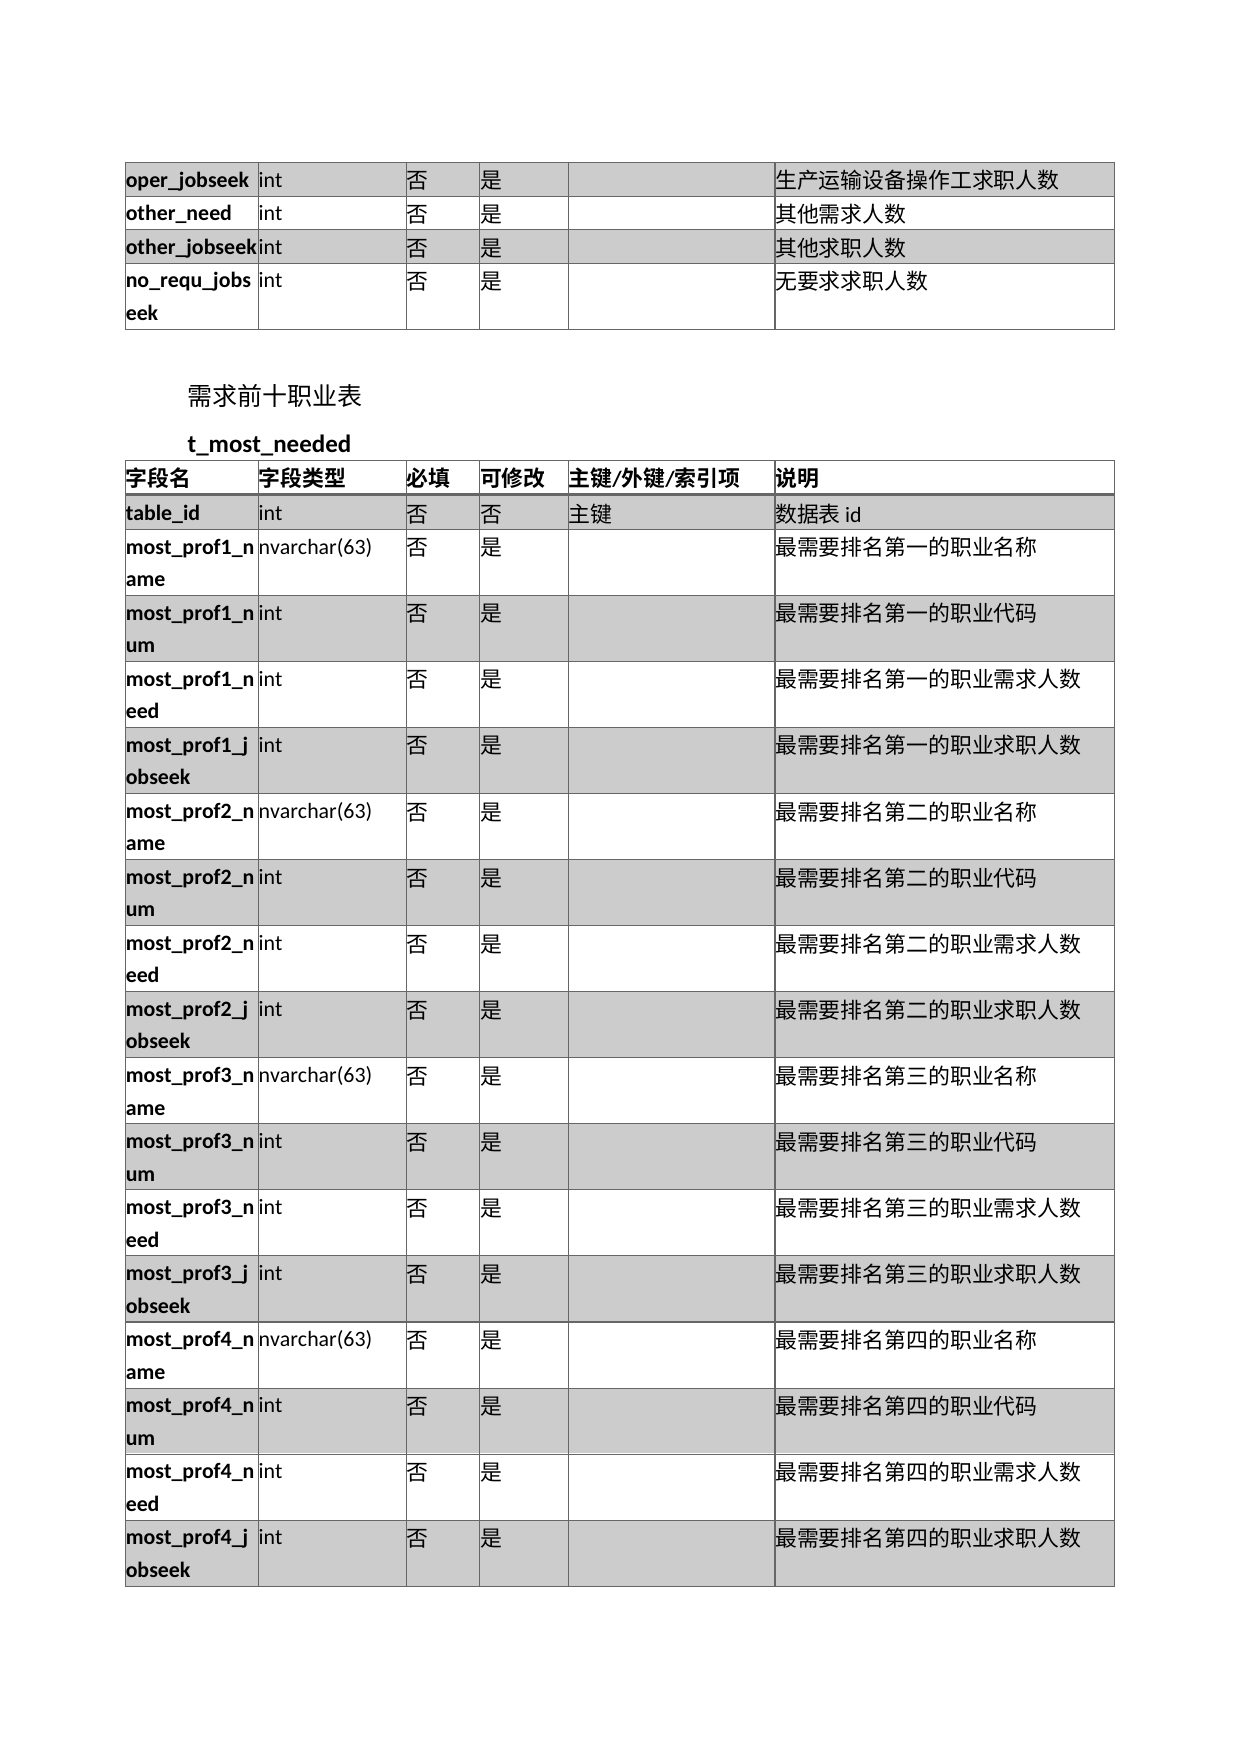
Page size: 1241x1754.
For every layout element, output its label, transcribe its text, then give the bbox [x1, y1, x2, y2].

table_cell no_requ_jobseek [126, 264, 258, 329]
table_cell 最需要排名第一的职业代码 [776, 596, 1114, 661]
table_cell 数据表id [776, 496, 1114, 529]
table_cell 是 [480, 163, 568, 196]
text t_most_needed [187, 427, 1053, 460]
table_cell 否 [407, 230, 479, 263]
table_cell most_prof2_num [126, 860, 258, 925]
table_cell [569, 1190, 774, 1255]
table_cell 最需要排名第一的职业需求人数 [776, 662, 1114, 727]
table_cell 无要求求职人数 [776, 264, 1114, 329]
table_header 主键/外键/索引项 [569, 461, 774, 493]
table_cell 否 [407, 1058, 479, 1123]
table_cell most_prof4_num [126, 1389, 258, 1453]
table_header 字段名 [126, 461, 258, 493]
table_cell 否 [407, 662, 479, 727]
table_cell 最需要排名第四的职业名称 [776, 1323, 1114, 1387]
table_cell 是 [480, 662, 568, 727]
table_cell 最需要排名第一的职业求职人数 [776, 728, 1114, 793]
table_cell 最需要排名第四的职业求职人数 [776, 1521, 1114, 1586]
table_cell nvarchar(63) [259, 1323, 406, 1387]
table_cell int [259, 197, 406, 229]
table_cell int [259, 926, 406, 991]
table_cell 是 [480, 1389, 568, 1453]
table_cell [569, 860, 774, 925]
table_cell 最需要排名第三的职业名称 [776, 1058, 1114, 1123]
table_cell int [259, 163, 406, 196]
table_cell 是 [480, 1256, 568, 1321]
table_cell int [259, 1124, 406, 1189]
table_cell 最需要排名第四的职业需求人数 [776, 1455, 1114, 1519]
table_cell 其他需求人数 [776, 197, 1114, 229]
table_cell other_jobseek [126, 230, 258, 263]
table_cell 是 [480, 1190, 568, 1255]
table_cell 是 [480, 230, 568, 263]
table_cell 否 [407, 1124, 479, 1189]
table_cell 最需要排名第三的职业代码 [776, 1124, 1114, 1189]
table_cell 否 [407, 992, 479, 1057]
table_cell [569, 1256, 774, 1321]
table_cell most_prof1_num [126, 596, 258, 661]
table_cell most_prof4_jobseek [126, 1521, 258, 1586]
table_cell 最需要排名第三的职业需求人数 [776, 1190, 1114, 1255]
text 需求前十职业表 [187, 362, 1053, 427]
table_cell 否 [407, 794, 479, 859]
table_cell int [259, 1190, 406, 1255]
table_cell [569, 197, 774, 229]
table_cell [569, 1124, 774, 1189]
table_cell most_prof1_name [126, 530, 258, 595]
table_cell int [259, 1455, 406, 1519]
table_cell int [259, 596, 406, 661]
table_cell most_prof3_jobseek [126, 1256, 258, 1321]
table_cell 其他求职人数 [776, 230, 1114, 263]
table_cell nvarchar(63) [259, 530, 406, 595]
table_cell int [259, 662, 406, 727]
table_cell [569, 728, 774, 793]
table_cell 是 [480, 1521, 568, 1586]
table_cell int [259, 1521, 406, 1586]
table_cell 否 [407, 530, 479, 595]
table_header 必填 [407, 461, 479, 493]
table_cell 是 [480, 926, 568, 991]
table_cell 是 [480, 1323, 568, 1387]
table_cell 是 [480, 596, 568, 661]
table_cell 否 [407, 1389, 479, 1453]
table_header 字段类型 [259, 461, 406, 493]
table_cell 最需要排名第一的职业名称 [776, 530, 1114, 595]
table_cell other_need [126, 197, 258, 229]
table_cell [569, 662, 774, 727]
table_cell most_prof1_jobseek [126, 728, 258, 793]
table_cell 是 [480, 197, 568, 229]
table_cell int [259, 264, 406, 329]
table_cell 是 [480, 264, 568, 329]
table_cell int [259, 860, 406, 925]
table_cell most_prof3_name [126, 1058, 258, 1123]
table_cell [569, 596, 774, 661]
table_cell 否 [407, 1323, 479, 1387]
table_cell most_prof1_need [126, 662, 258, 727]
table_cell 是 [480, 1455, 568, 1519]
table_cell 是 [480, 1058, 568, 1123]
table_cell 否 [407, 1256, 479, 1321]
table_cell [569, 230, 774, 263]
table_cell int [259, 496, 406, 529]
table_cell most_prof2_name [126, 794, 258, 859]
table_cell [569, 794, 774, 859]
table_cell [569, 1521, 774, 1586]
table_cell 否 [480, 496, 568, 529]
table_cell 是 [480, 992, 568, 1057]
table_cell nvarchar(63) [259, 1058, 406, 1123]
table_cell 最需要排名第二的职业代码 [776, 860, 1114, 925]
table_cell [569, 264, 774, 329]
table_cell 主键 [569, 496, 774, 529]
table_cell most_prof3_need [126, 1190, 258, 1255]
table_cell 生产运输设备操作工求职人数 [776, 163, 1114, 196]
table_cell [569, 926, 774, 991]
table_cell 否 [407, 1521, 479, 1586]
table_cell int [259, 1389, 406, 1453]
table_cell 否 [407, 728, 479, 793]
table_cell most_prof2_need [126, 926, 258, 991]
table_cell [569, 1323, 774, 1387]
table_cell 否 [407, 1190, 479, 1255]
table_cell [569, 1455, 774, 1519]
table_header 说明 [776, 461, 1114, 493]
table_cell nvarchar(63) [259, 794, 406, 859]
table_cell 否 [407, 197, 479, 229]
table_cell [569, 1058, 774, 1123]
table_cell 否 [407, 860, 479, 925]
table_cell 否 [407, 1455, 479, 1519]
table_cell 是 [480, 530, 568, 595]
table_cell 否 [407, 264, 479, 329]
table_cell int [259, 230, 406, 263]
table_cell 是 [480, 1124, 568, 1189]
table_cell 是 [480, 728, 568, 793]
table_cell most_prof3_num [126, 1124, 258, 1189]
table_cell [569, 163, 774, 196]
table_cell 最需要排名第二的职业名称 [776, 794, 1114, 859]
table_cell int [259, 728, 406, 793]
table_cell most_prof4_need [126, 1455, 258, 1519]
table_cell 是 [480, 860, 568, 925]
table_cell 是 [480, 794, 568, 859]
table_header 可修改 [480, 461, 568, 493]
table_cell [569, 530, 774, 595]
table_cell 最需要排名第二的职业求职人数 [776, 992, 1114, 1057]
table_cell 最需要排名第二的职业需求人数 [776, 926, 1114, 991]
table_cell [569, 1389, 774, 1453]
table_cell int [259, 992, 406, 1057]
table_cell 最需要排名第四的职业代码 [776, 1389, 1114, 1453]
table_cell table_id [126, 496, 258, 529]
table_cell 最需要排名第三的职业求职人数 [776, 1256, 1114, 1321]
table_cell 否 [407, 596, 479, 661]
table_cell 否 [407, 926, 479, 991]
table_cell int [259, 1256, 406, 1321]
table_cell most_prof4_name [126, 1323, 258, 1387]
table_cell [569, 992, 774, 1057]
table_cell 否 [407, 496, 479, 529]
table_cell 否 [407, 163, 479, 196]
table_cell most_prof2_jobseek [126, 992, 258, 1057]
table_cell oper_jobseek [126, 163, 258, 196]
